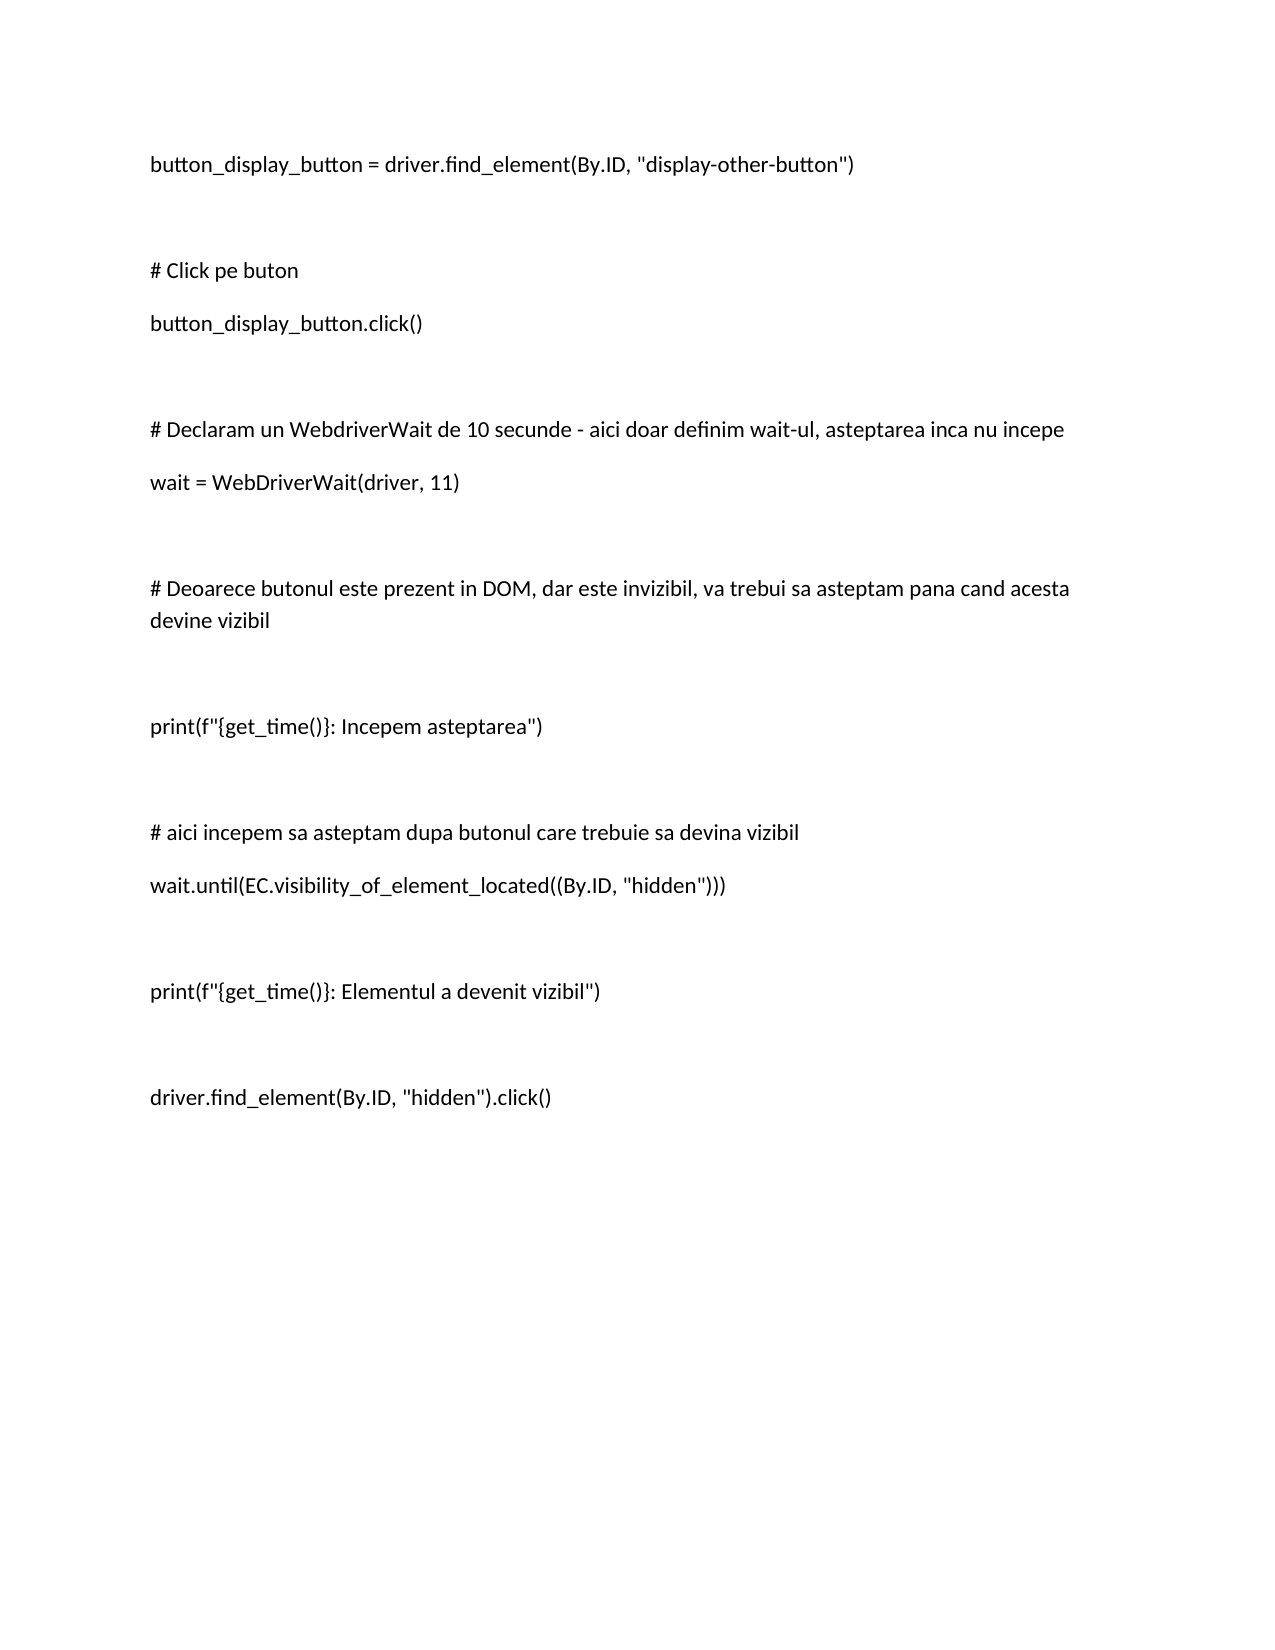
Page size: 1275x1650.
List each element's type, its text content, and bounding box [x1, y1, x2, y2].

text # Deoarece butonul este prezent in DOM, dar este invizibil, va trebui sa asteptam pana cand acesta devine vizibil [150, 574, 1125, 634]
text print(f"{get_time()}: Incepem asteptarea") [150, 712, 1125, 740]
text button_display_button.click() [150, 309, 1125, 337]
text # aici incepem sa asteptam dupa butonul care trebuie sa devina vizibil [150, 818, 1125, 846]
text # Declaram un WebdriverWait de 10 secunde - aici doar definim wait-ul, asteptarea inca nu incepe [150, 415, 1125, 443]
text print(f"{get_time()}: Elementul a devenit vizibil") [150, 977, 1125, 1006]
text driver.find_element(By.ID, "hidden").click() [150, 1083, 1125, 1112]
text # Click pe buton [150, 256, 1125, 284]
text wait.until(EC.visibility_of_element_located((By.ID, "hidden"))) [150, 871, 1125, 899]
text wait = WebDriverWait(driver, 11) [150, 468, 1125, 496]
text button_display_button = driver.find_element(By.ID, "display-other-button") [150, 150, 1125, 178]
